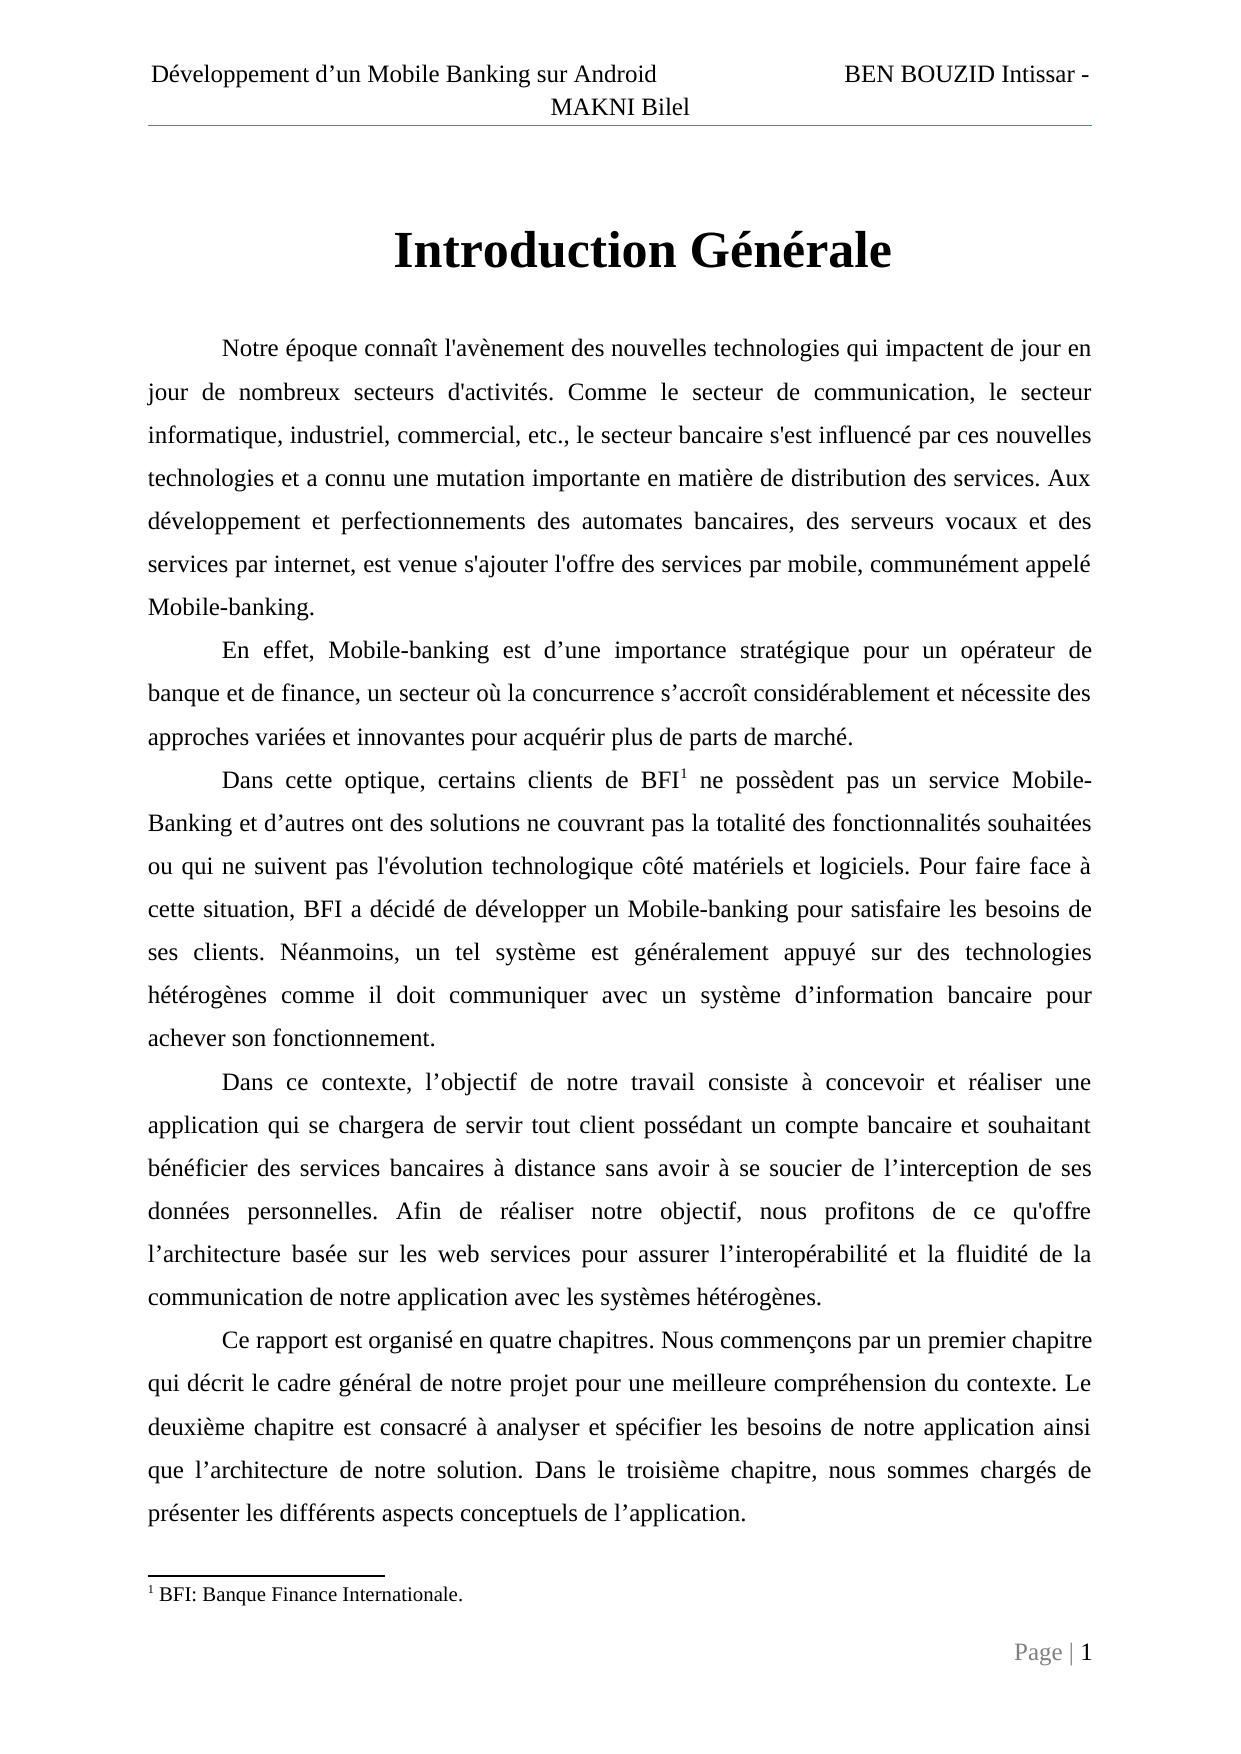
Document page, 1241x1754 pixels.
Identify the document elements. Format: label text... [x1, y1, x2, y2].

subtitle Introduction Générale [193, 219, 1092, 279]
text Notre époque connaît l'avènement des nouvelles technologies qui impactent de jour en jour de nombreux secteurs d'activités. Comme le secteur de communication, le secteur informatique, industriel, commercial, etc., le secteur bancaire s'est influencé par ces nouvelles technologies et a connu une mutation importante en matière de distribution des services. Aux développement et perfectionnements des automates bancaires, des serveurs vocaux et des services par internet, est venue s'ajouter l'offre des services par mobile, communément appelé Mobile-banking. [148, 333, 1092, 621]
text Ce rapport est organisé en quatre chapitres. Nous commençons par un premier chapitre qui décrit le cadre général de notre projet pour une meilleure compréhension du contexte. Le deuxième chapitre est consacré à analyser et spécifier les besoins de notre application ainsi que l’architecture de notre solution. Dans le troisième chapitre, nous sommes chargés de présenter les différents aspects conceptuels de l’application. [148, 1325, 1092, 1527]
text En effet, Mobile-banking est d’une importance stratégique pour un opérateur de banque et de finance, un secteur où la concurrence s’accroît considérablement et nécessite des approches variées et innovantes pour acquérir plus de parts de marché. [148, 635, 1092, 750]
text Dans ce contexte, l’objectif de notre travail consiste à concevoir et réaliser une application qui se chargera de servir tout client possédant un compte bancaire et souhaitant bénéficier des services bancaires à distance sans avoir à se soucier de l’interception de ses données personnelles. Afin de réaliser notre objectif, nous profitons de ce qu'offre l’architecture basée sur les web services pour assurer l’interopérabilité et la fluidité de la communication de notre application avec les systèmes hétérogènes. [148, 1067, 1092, 1311]
text Dans cette optique, certains clients de BFI ne possèdent pas un service Mobile-Banking et d’autres ont des solutions ne couvrant pas la totalité des fonctionnalités souhaitées ou qui ne suivent pas l'évolution technologique côté matériels et logiciels. Pour faire face à cette situation, BFI a décidé de développer un Mobile-banking pour satisfaire les besoins de ses clients. Néanmoins, un tel système est généralement appuyé sur des technologies hétérogènes comme il doit communiquer avec un système d’information bancaire pour achever son fonctionnement. [148, 765, 1092, 1052]
